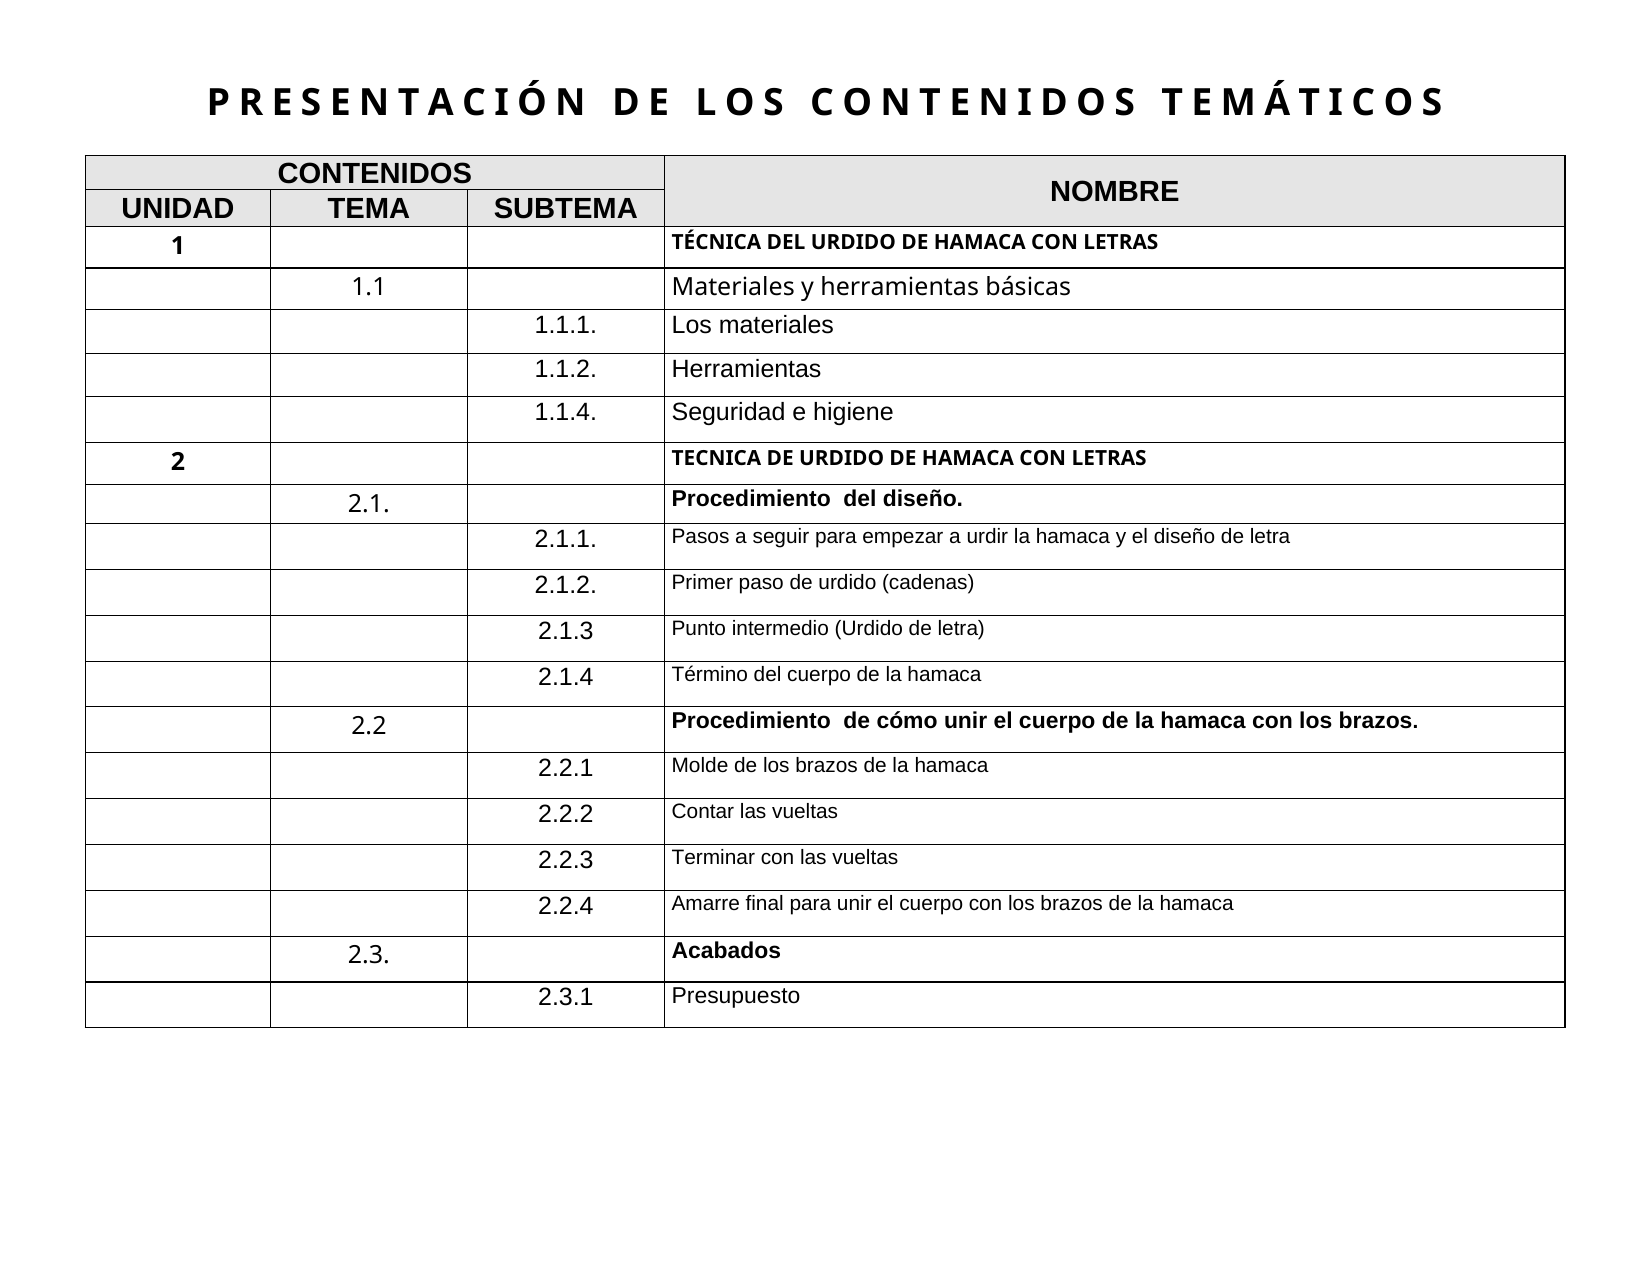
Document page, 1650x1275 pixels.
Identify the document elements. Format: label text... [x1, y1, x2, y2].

table_cell 2.2 [271, 707, 467, 752]
table_cell Acabados [665, 937, 1564, 981]
table_cell [468, 707, 664, 752]
text PRESENTACIÓN DE LOS CONTENIDOS TEMÁTICOS [75, 75, 1575, 126]
table_cell [468, 485, 664, 523]
table_cell [271, 845, 467, 890]
table_cell [271, 570, 467, 615]
table_cell [86, 397, 270, 442]
table_cell UNIDAD [86, 190, 270, 226]
table_cell [271, 891, 467, 936]
table_cell [86, 983, 270, 1027]
table_cell Presupuesto [665, 983, 1564, 1027]
table_cell [86, 524, 270, 569]
table_cell Materiales y herramientas básicas [665, 269, 1564, 309]
table_cell [271, 616, 467, 661]
table_cell 2 [86, 443, 270, 484]
table_cell Procedimiento de cómo unir el cuerpo de la hamaca con los brazos. [665, 707, 1564, 752]
table_cell TECNICA DE URDIDO DE HAMACA CON LETRAS [665, 443, 1564, 484]
table_header NOMBRE [665, 156, 1564, 226]
table_cell 2.2.1 [468, 753, 664, 798]
table_cell Pasos a seguir para empezar a urdir la hamaca y el diseño de letra [665, 524, 1564, 569]
table_cell Procedimiento del diseño. [665, 485, 1564, 523]
table_cell [468, 269, 664, 309]
table_cell [86, 753, 270, 798]
table_cell 2.1.3 [468, 616, 664, 661]
table_cell Molde de los brazos de la hamaca [665, 753, 1564, 798]
table_cell 1 [86, 227, 270, 267]
table_cell Amarre final para unir el cuerpo con los brazos de la hamaca [665, 891, 1564, 936]
table_cell [271, 354, 467, 396]
table_cell [86, 937, 270, 981]
table_cell [271, 227, 467, 267]
table_cell [271, 753, 467, 798]
table_cell [86, 845, 270, 890]
table_cell [86, 310, 270, 353]
table_cell TEMA [271, 190, 467, 226]
table_cell 2.1. [271, 485, 467, 523]
table_cell 2.3. [271, 937, 467, 981]
table_cell 2.1.1. [468, 524, 664, 569]
table_cell [468, 227, 664, 267]
table_cell Herramientas [665, 354, 1564, 396]
table_cell [86, 616, 270, 661]
table_cell [86, 485, 270, 523]
table_cell [86, 269, 270, 309]
table_cell [86, 799, 270, 844]
table_header CONTENIDOS [86, 156, 664, 189]
table_cell [86, 891, 270, 936]
table_cell [271, 662, 467, 706]
table_cell Terminar con las vueltas [665, 845, 1564, 890]
table_cell [86, 570, 270, 615]
table_cell [271, 443, 467, 484]
table_cell [86, 354, 270, 396]
table_cell SUBTEMA [468, 190, 664, 226]
table_cell [86, 662, 270, 706]
table_cell [86, 707, 270, 752]
table_cell Término del cuerpo de la hamaca [665, 662, 1564, 706]
table_cell 2.1.2. [468, 570, 664, 615]
table_cell 2.3.1 [468, 983, 664, 1027]
table_cell [271, 799, 467, 844]
table_cell 2.2.4 [468, 891, 664, 936]
table_cell Primer paso de urdido (cadenas) [665, 570, 1564, 615]
table_cell 2.1.4 [468, 662, 664, 706]
table_cell Contar las vueltas [665, 799, 1564, 844]
table_cell TÉCNICA DEL URDIDO DE HAMACA CON LETRAS [665, 227, 1564, 267]
table_cell [468, 443, 664, 484]
table_cell Los materiales [665, 310, 1564, 353]
table_cell [271, 983, 467, 1027]
table_cell Seguridad e higiene [665, 397, 1564, 442]
table_cell [271, 524, 467, 569]
table_cell [271, 397, 467, 442]
table_cell 2.2.3 [468, 845, 664, 890]
table_cell 2.2.2 [468, 799, 664, 844]
table_cell 1.1.4. [468, 397, 664, 442]
table_cell [271, 310, 467, 353]
table_cell [468, 937, 664, 981]
table_cell Punto intermedio (Urdido de letra) [665, 616, 1564, 661]
table_cell 1.1.2. [468, 354, 664, 396]
table_cell 1.1.1. [468, 310, 664, 353]
table_cell 1.1 [271, 269, 467, 309]
